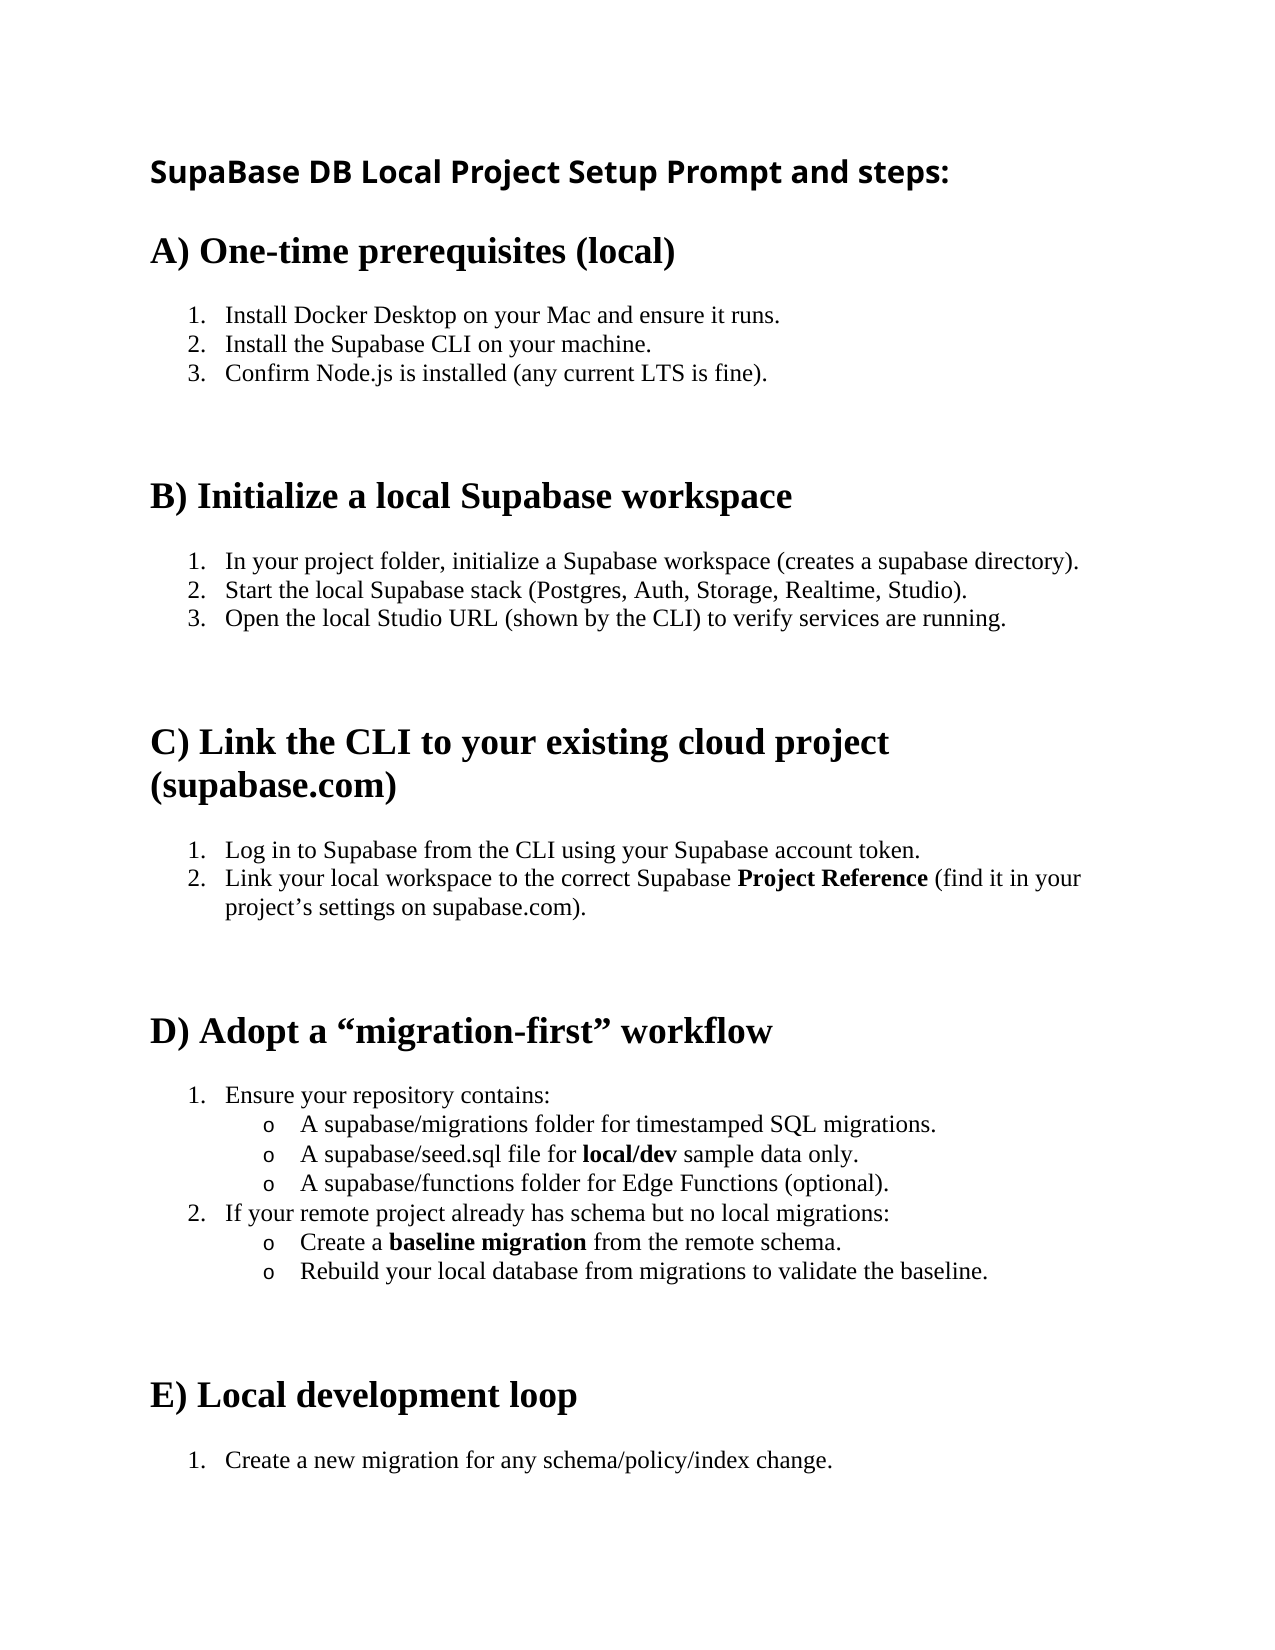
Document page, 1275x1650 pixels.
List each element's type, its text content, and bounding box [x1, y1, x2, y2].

text SupaBase DB Local Project Setup Prompt and steps: [150, 150, 1125, 193]
list In your project folder, initialize a Supabase workspace (creates a supabase directory). [187, 546, 1125, 575]
text C) Link the CLI to your existing cloud project (supabase.com) [150, 719, 1125, 806]
list Open the local Studio URL (shown by the CLI) to verify services are running. [187, 603, 1125, 632]
text B) Initialize a local Supabase workspace [150, 474, 1125, 517]
text A) One-time prerequisites (local) [150, 228, 1125, 271]
list Rebuild your local database from migrations to validate the baseline. [262, 1256, 1125, 1286]
text D) Adopt a “migration-first” workflow [150, 1008, 1125, 1051]
list Log in to Supabase from the CLI using your Supabase account token. [187, 835, 1125, 863]
list If your remote project already has schema but no local migrations: [187, 1198, 1125, 1227]
list Install the Supabase CLI on your machine. [187, 329, 1125, 358]
list Link your local workspace to the correct Supabase Project Reference (find it in your project’s settings on supabase.com). [187, 863, 1125, 921]
list Create a new migration for any schema/policy/index change. [187, 1445, 1125, 1474]
list Start the local Supabase stack (Postgres, Auth, Storage, Realtime, Studio). [187, 575, 1125, 603]
list A supabase/functions folder for Edge Functions (optional). [262, 1168, 1125, 1198]
list Install Docker Desktop on your Mac and ensure it runs. [187, 300, 1125, 329]
text E) Local development loop [150, 1373, 1125, 1416]
list Create a baseline migration from the remote schema. [262, 1227, 1125, 1256]
list A supabase/seed.sql file for local/dev sample data only. [262, 1139, 1125, 1168]
list Confirm Node.js is installed (any current LTS is fine). [187, 358, 1125, 387]
list Ensure your repository contains: [187, 1080, 1125, 1109]
list A supabase/migrations folder for timestamped SQL migrations. [262, 1109, 1125, 1139]
